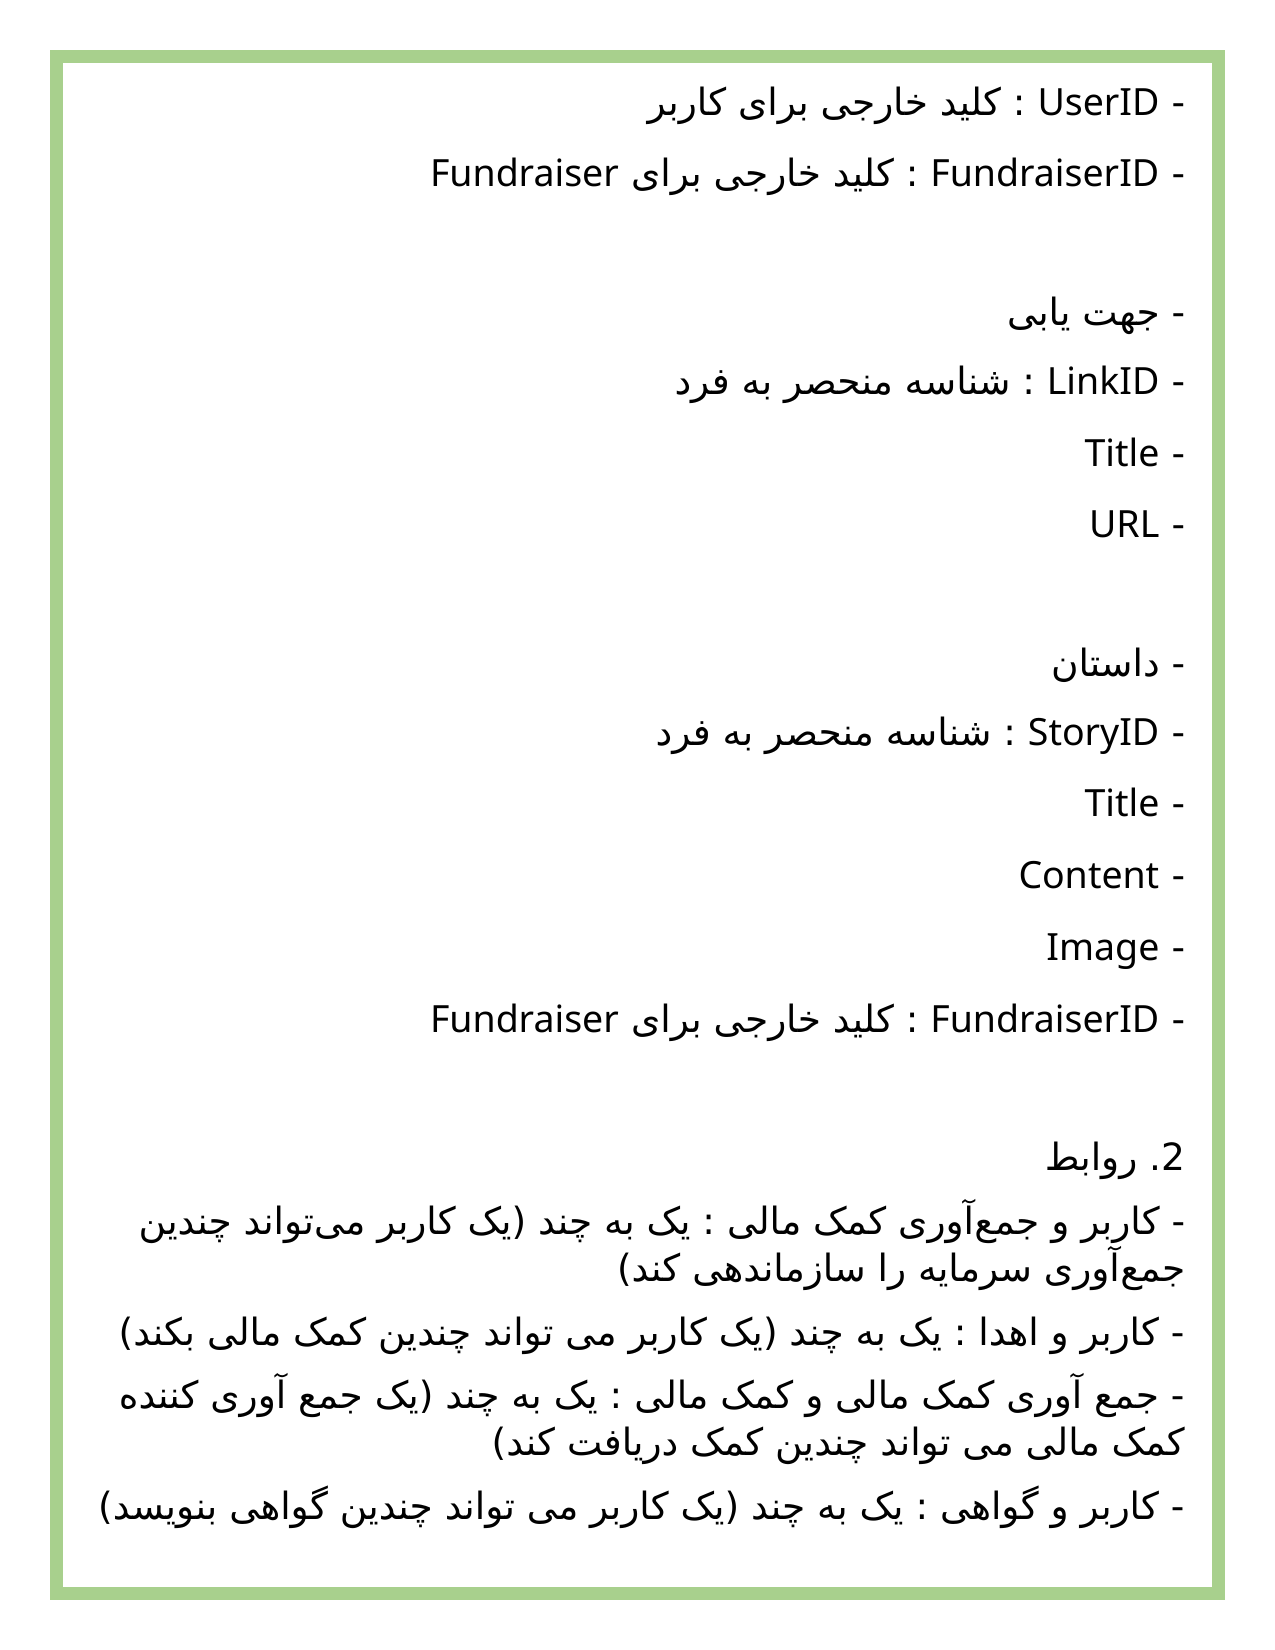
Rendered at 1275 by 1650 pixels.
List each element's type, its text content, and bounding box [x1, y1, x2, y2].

text - Image [90, 920, 1185, 971]
text - Content [90, 848, 1185, 899]
text - FundraiserID : کلید خارجی برای Fundraiser [90, 992, 1185, 1043]
text - FundraiserID : کلید خارجی برای Fundraiser [90, 147, 1185, 198]
text - Title [90, 777, 1185, 828]
text - URL [90, 498, 1185, 549]
text - کاربر و جمع‌آوری کمک مالی : یک به چند (یک کاربر می‌تواند چندین جمع‌آوری سرمایه را سازماندهی کند) [90, 1199, 1185, 1290]
text - Title [90, 426, 1185, 477]
text - جمع آوری کمک مالی و کمک مالی : یک به چند (یک جمع آوری کننده کمک مالی می تواند چندین کمک دریافت کند) [90, 1374, 1185, 1464]
text - کاربر و گواهی : یک به چند (یک کاربر می تواند چندین گواهی بنویسد) [90, 1485, 1185, 1528]
text - کاربر و اهدا : یک به چند (یک کاربر می تواند چندین کمک مالی بکند) [90, 1310, 1185, 1354]
text - جهت یابی [90, 290, 1185, 334]
text - داستان [90, 641, 1185, 685]
text - UserID : کلید خارجی برای کاربر [90, 75, 1185, 126]
text - LinkID : شناسه منحصر به فرد [90, 354, 1185, 405]
text 2. روابط [90, 1136, 1185, 1179]
text - StoryID : شناسه منحصر به فرد [90, 705, 1185, 756]
